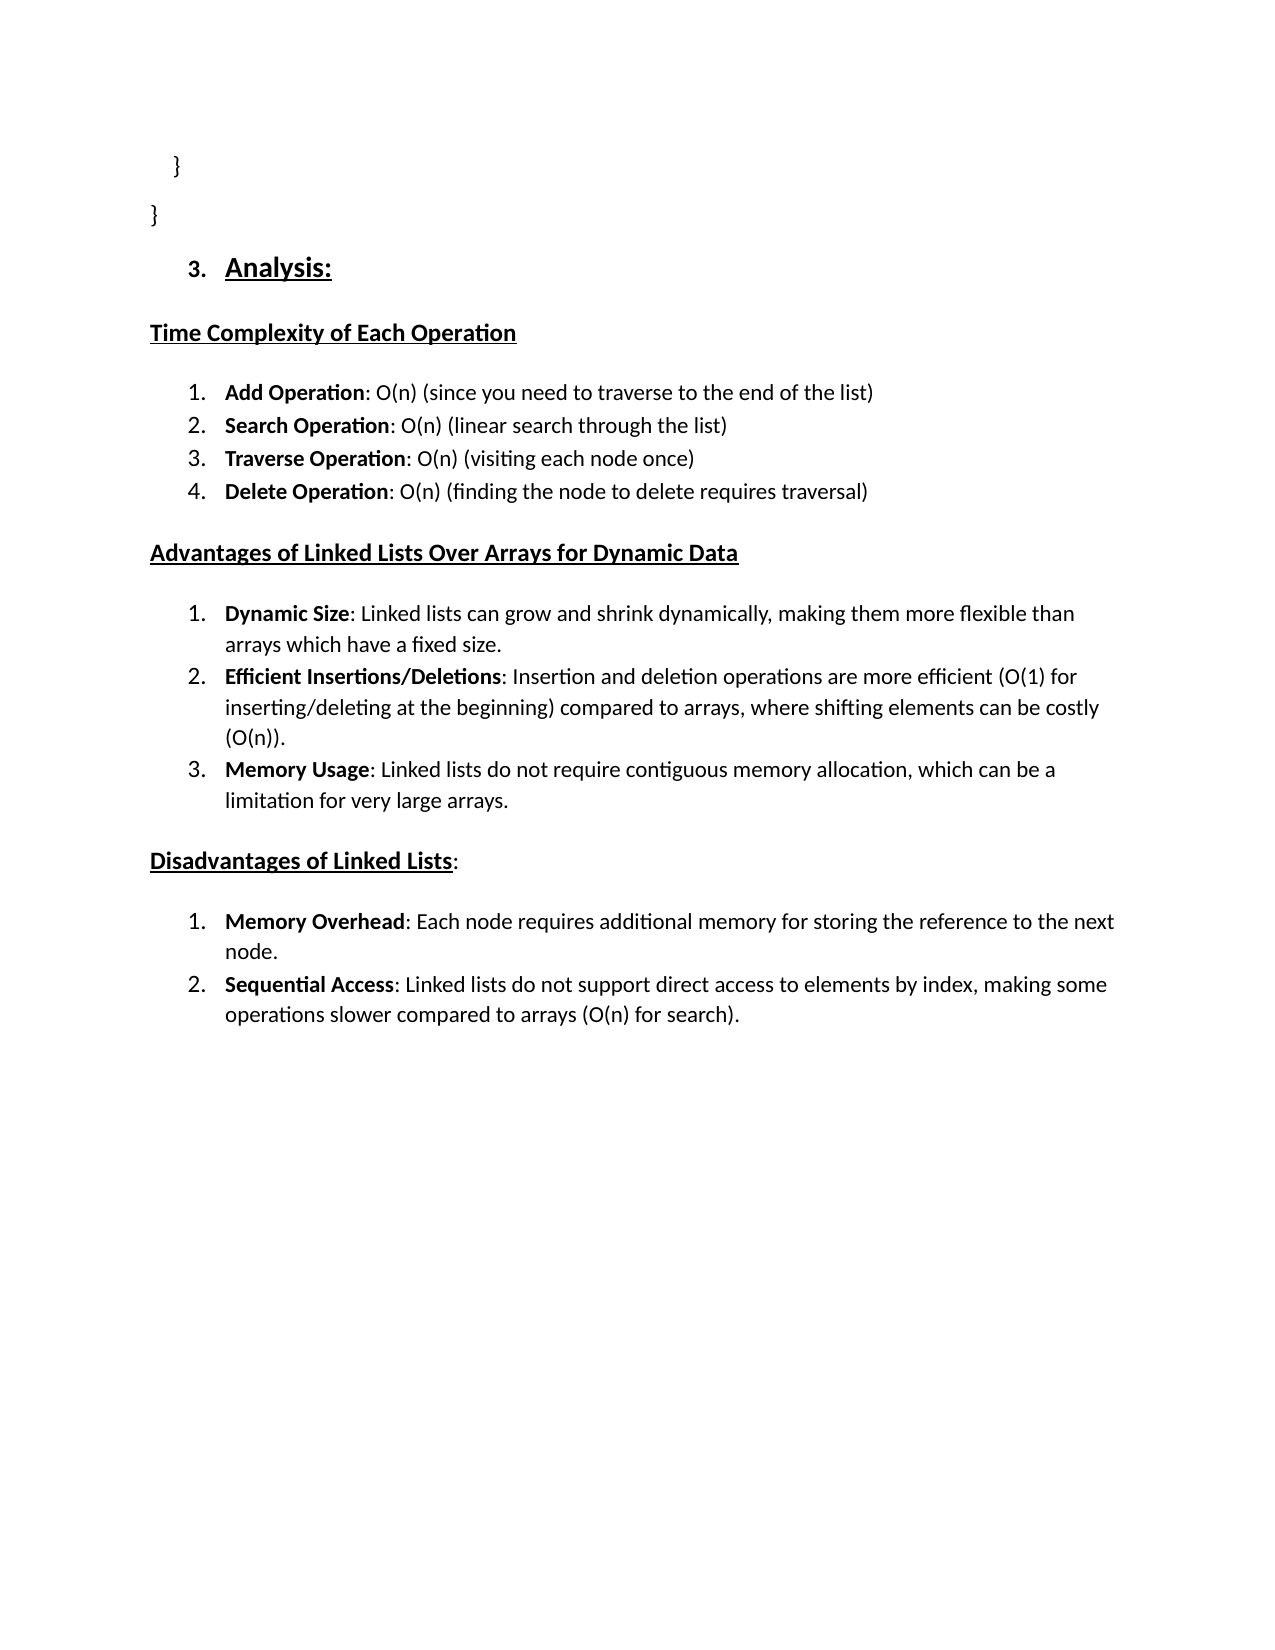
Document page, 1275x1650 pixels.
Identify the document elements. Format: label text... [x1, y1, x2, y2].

list Delete Operation: O(n) (finding the node to delete requires traversal) [187, 475, 1125, 506]
text } [150, 150, 1125, 181]
list Add Operation: O(n) (since you need to traverse to the end of the list) [187, 376, 1125, 407]
list Memory Usage: Linked lists do not require contiguous memory allocation, which can be a limitation for very large arrays. [187, 753, 1125, 814]
list Search Operation: O(n) (linear search through the list) [187, 409, 1125, 440]
text Disadvantages of Linked Lists: [150, 845, 1125, 876]
list Memory Overhead: Each node requires additional memory for storing the reference to the next node. [187, 905, 1125, 966]
list Dynamic Size: Linked lists can grow and shrink dynamically, making them more flexible than arrays which have a fixed size. [187, 597, 1125, 658]
subtitle Advantages of Linked Lists Over Arrays for Dynamic Data [150, 537, 1125, 568]
list Sequential Access: Linked lists do not support direct access to elements by index, making some operations slower compared to arrays (O(n) for search). [187, 968, 1125, 1028]
text } [150, 199, 1125, 230]
list Analysis: [187, 249, 1125, 285]
list Efficient Insertions/Deletions: Insertion and deletion operations are more efficient (O(1) for inserting/deleting at the beginning) compared to arrays, where shifting elements can be costly (O(n)). [187, 660, 1125, 751]
list Traverse Operation: O(n) (visiting each node once) [187, 442, 1125, 473]
subtitle Time Complexity of Each Operation [150, 317, 1125, 347]
